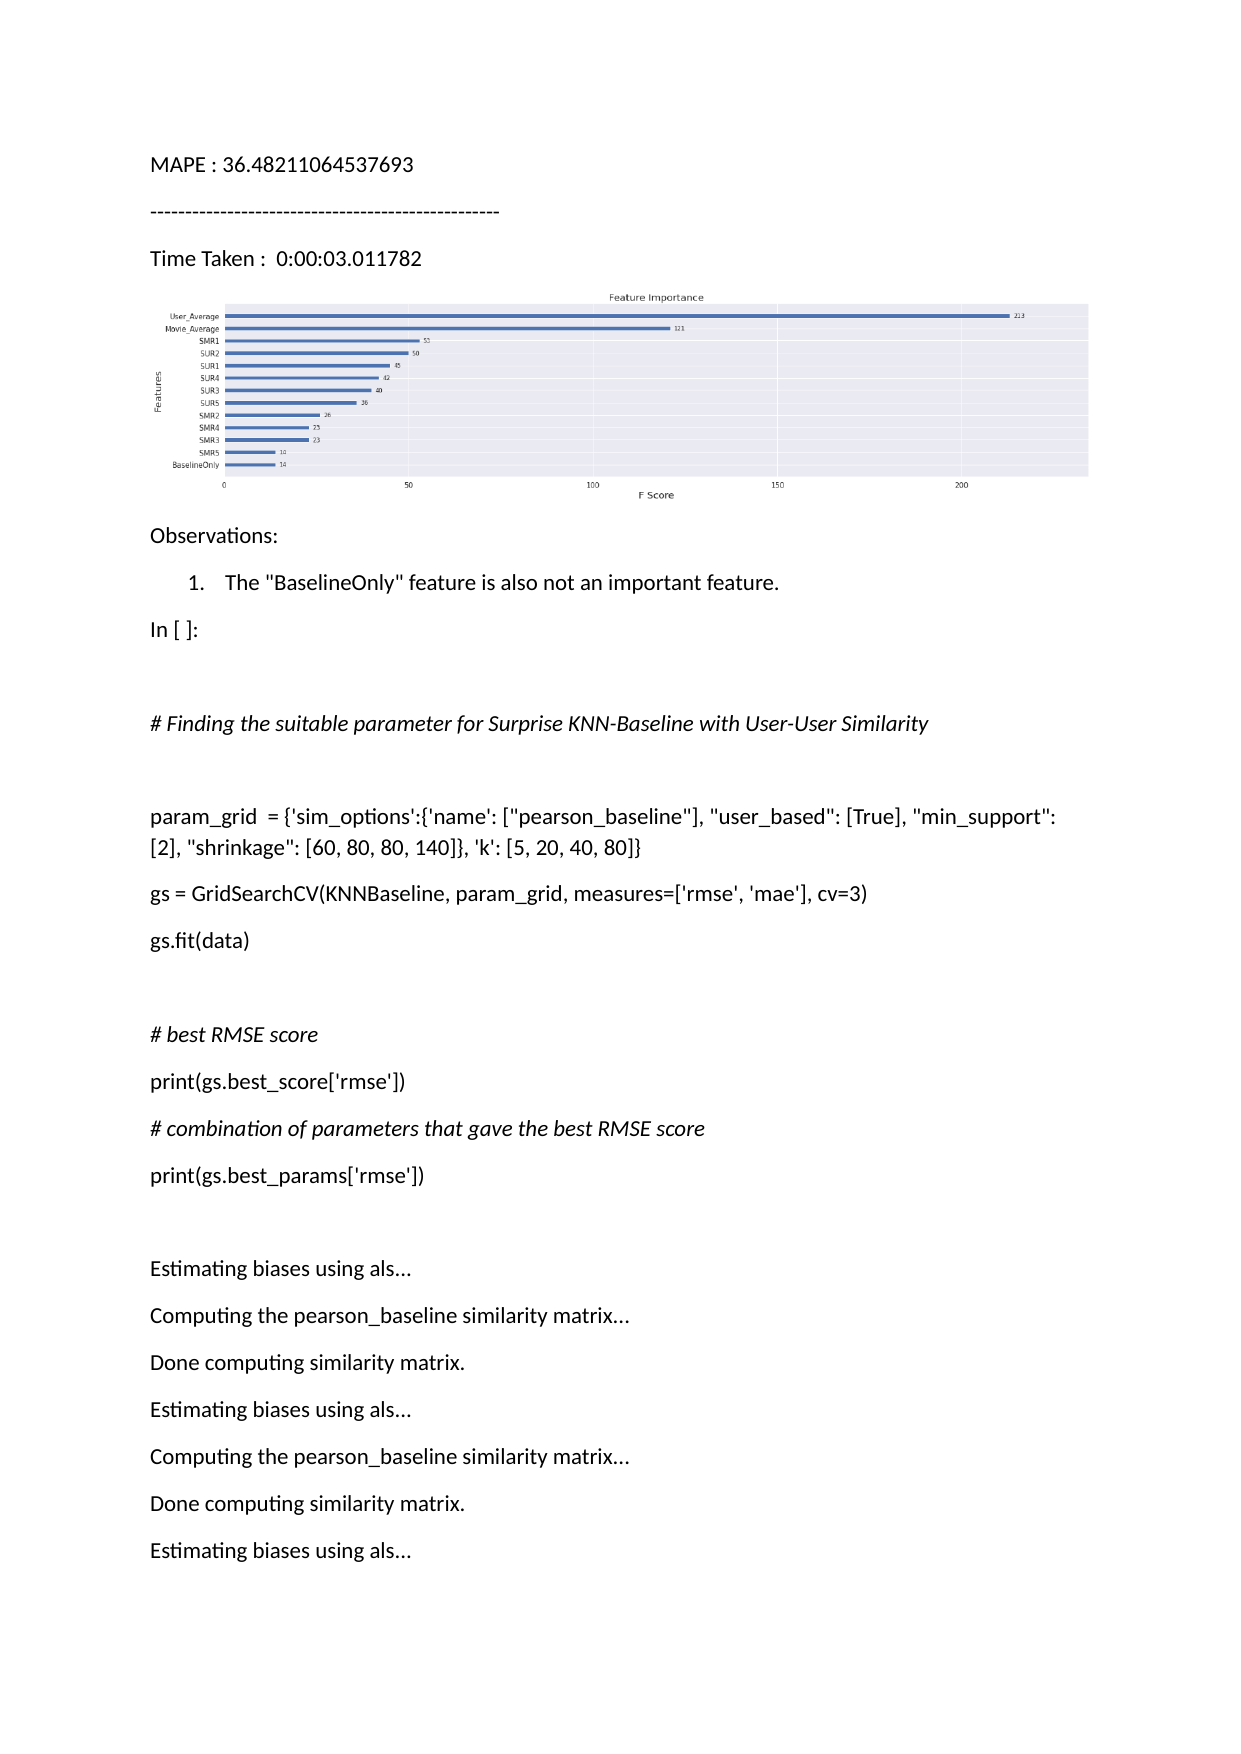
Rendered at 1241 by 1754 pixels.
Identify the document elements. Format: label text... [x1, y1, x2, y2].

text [150, 1442, 1090, 1470]
text Computing the pearson_baseline similarity matrix... [150, 1301, 1090, 1329]
text param_grid = {'sim_options':{'name': ["pearson_baseline"], "user_based": [True], "min_support": [2], "shrinkage": [60, 80, 80, 140]}, 'k': [5, 20, 40, 80]} [150, 802, 1090, 861]
text MAPE : 36.48211064537693 [150, 150, 1090, 178]
text # combination of parameters that gave the best RMSE score [150, 1114, 1090, 1142]
text # Finding the suitable parameter for Surprise KNN-Baseline with User-User Similarity [150, 709, 1090, 737]
picture [150, 290, 1091, 503]
list The "BaselineOnly" feature is also not an important feature. [187, 568, 1090, 596]
text Done computing similarity matrix. [150, 1348, 1090, 1376]
text gs = GridSearchCV(KNNBaseline, param_grid, measures=['rmse', 'mae'], cv=3) [150, 879, 1090, 908]
text print(gs.best_score['rmse']) [150, 1067, 1090, 1095]
text print(gs.best_params['rmse']) [150, 1161, 1090, 1189]
text Time Taken : 0:00:03.011782 [150, 244, 1090, 272]
text Observations: [150, 521, 1090, 549]
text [150, 197, 1090, 225]
text Estimating biases using als... [150, 1395, 1090, 1423]
text In [ ]: [150, 615, 1090, 643]
text Estimating biases using als... [150, 1536, 1090, 1564]
text Done computing similarity matrix. [150, 1489, 1090, 1517]
text gs.fit(data) [150, 926, 1090, 954]
text Estimating biases using als... [150, 1254, 1090, 1283]
text # best RMSE score [150, 1020, 1090, 1048]
